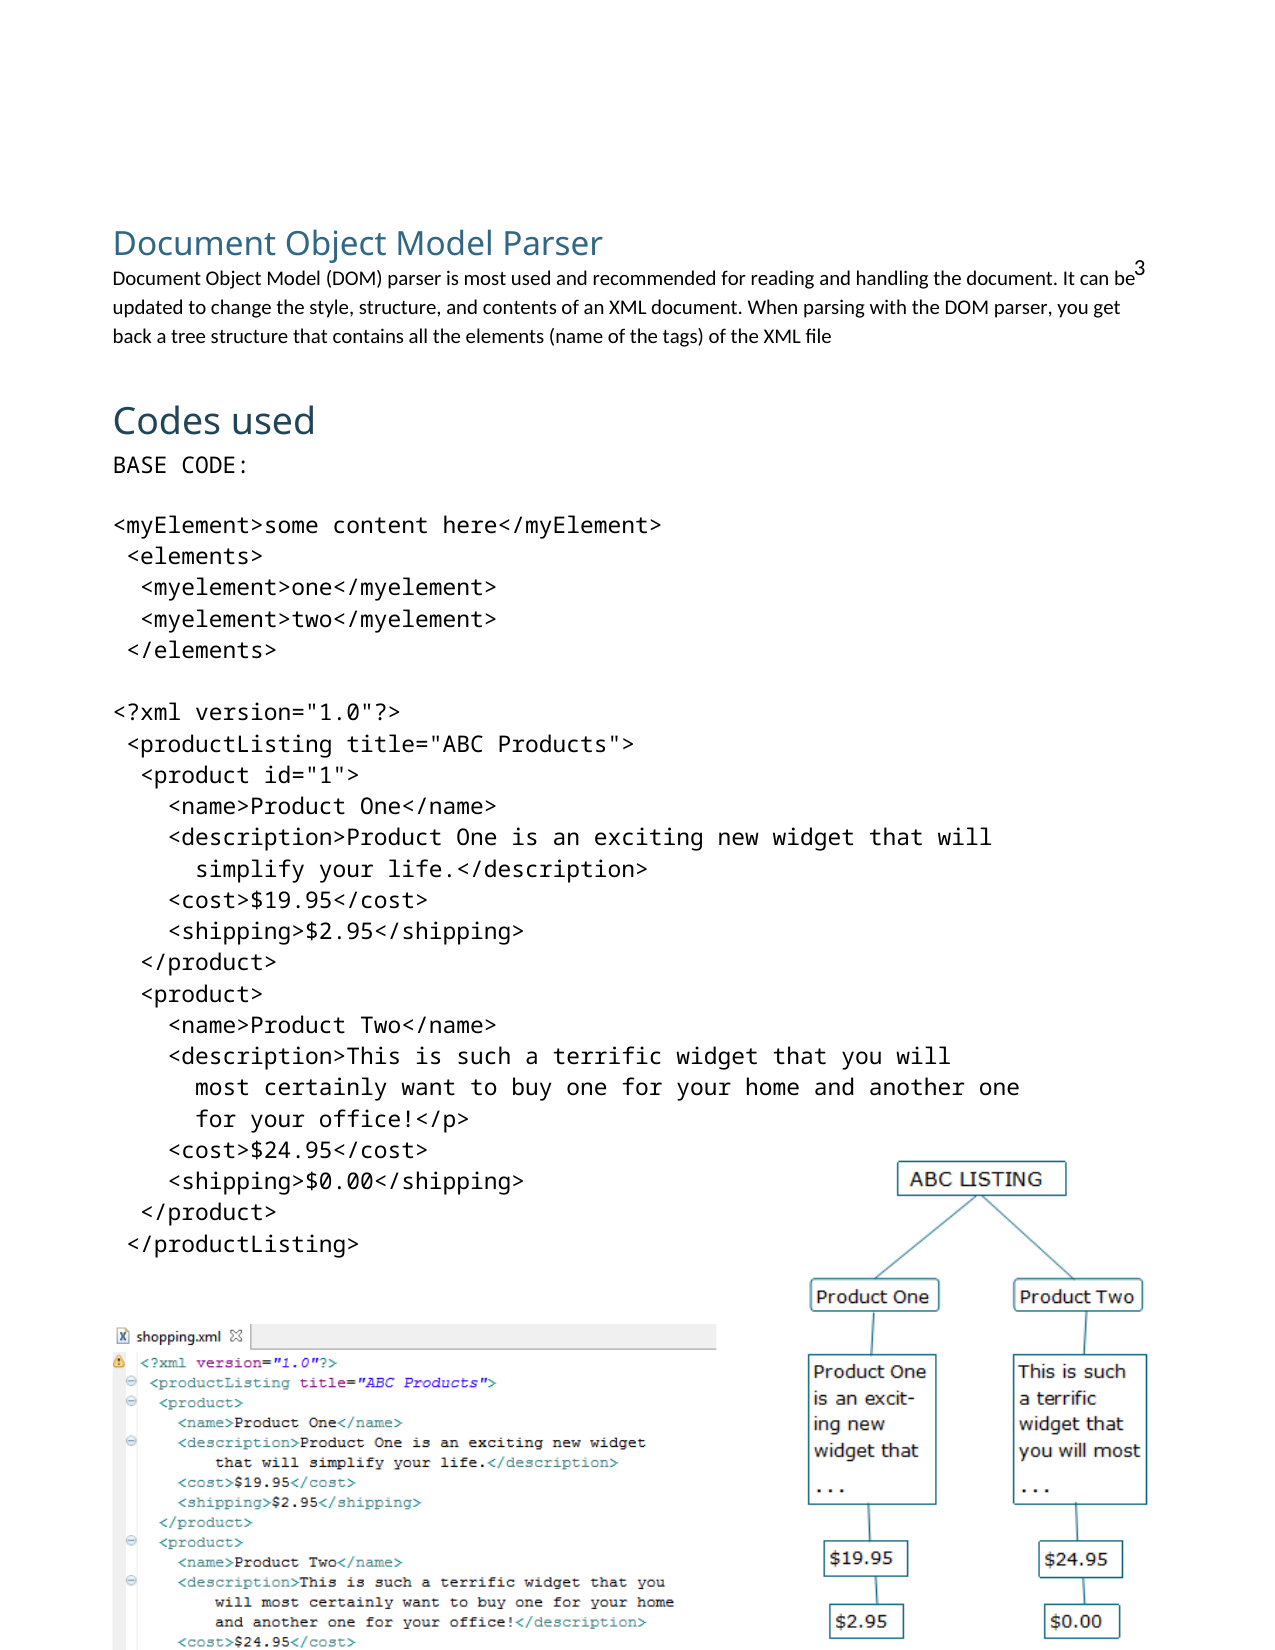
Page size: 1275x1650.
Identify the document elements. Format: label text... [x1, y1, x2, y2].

text simplify your life.</description> [112, 852, 1162, 884]
text <?xml version="1.0"?> [112, 696, 1162, 727]
text <description>Product One is an exciting new widget that will [112, 821, 1162, 852]
text <name>Product Two</name> [112, 1009, 1162, 1040]
text <myelement>one</myelement> [112, 571, 1162, 602]
picture [797, 1145, 1163, 1650]
subtitle Codes used [112, 394, 1162, 445]
text <productListing title="ABC Products"> [112, 727, 1162, 759]
text </product> [112, 946, 1162, 977]
text <name>Product One</name> [112, 790, 1162, 821]
text for your office!</p> [112, 1102, 1162, 1134]
text <product> [112, 977, 1162, 1009]
text <shipping>$2.95</shipping> [112, 915, 1162, 946]
text </elements> [112, 634, 1162, 665]
text <myElement>some content here</myElement> [112, 509, 1162, 540]
text <elements> [112, 540, 1162, 571]
text Document Object Model (DOM) parser is most used and recommended for reading and handling the document. It can be updated to change the style, structure, and contents of an XML document. When parsing with the DOM parser, you get back a tree structure that contains all the elements (name of the tags) of the XML file [112, 265, 1162, 349]
text <myelement>two</myelement> [112, 602, 1162, 634]
picture [112, 1324, 717, 1650]
text most certainly want to buy one for your home and another one [112, 1071, 1162, 1102]
text <description>This is such a terrific widget that you will [112, 1040, 1162, 1071]
subtitle Document Object Model Parser [112, 220, 1162, 265]
text <cost>$24.95</cost> [112, 1134, 1162, 1165]
text </productListing> [112, 1227, 797, 1259]
text <product id="1"> [112, 759, 1162, 790]
text </product> [112, 1196, 797, 1227]
text <shipping>$0.00</shipping> [112, 1165, 797, 1196]
text BASE CODE: [112, 449, 1162, 509]
text <cost>$19.95</cost> [112, 884, 1162, 915]
